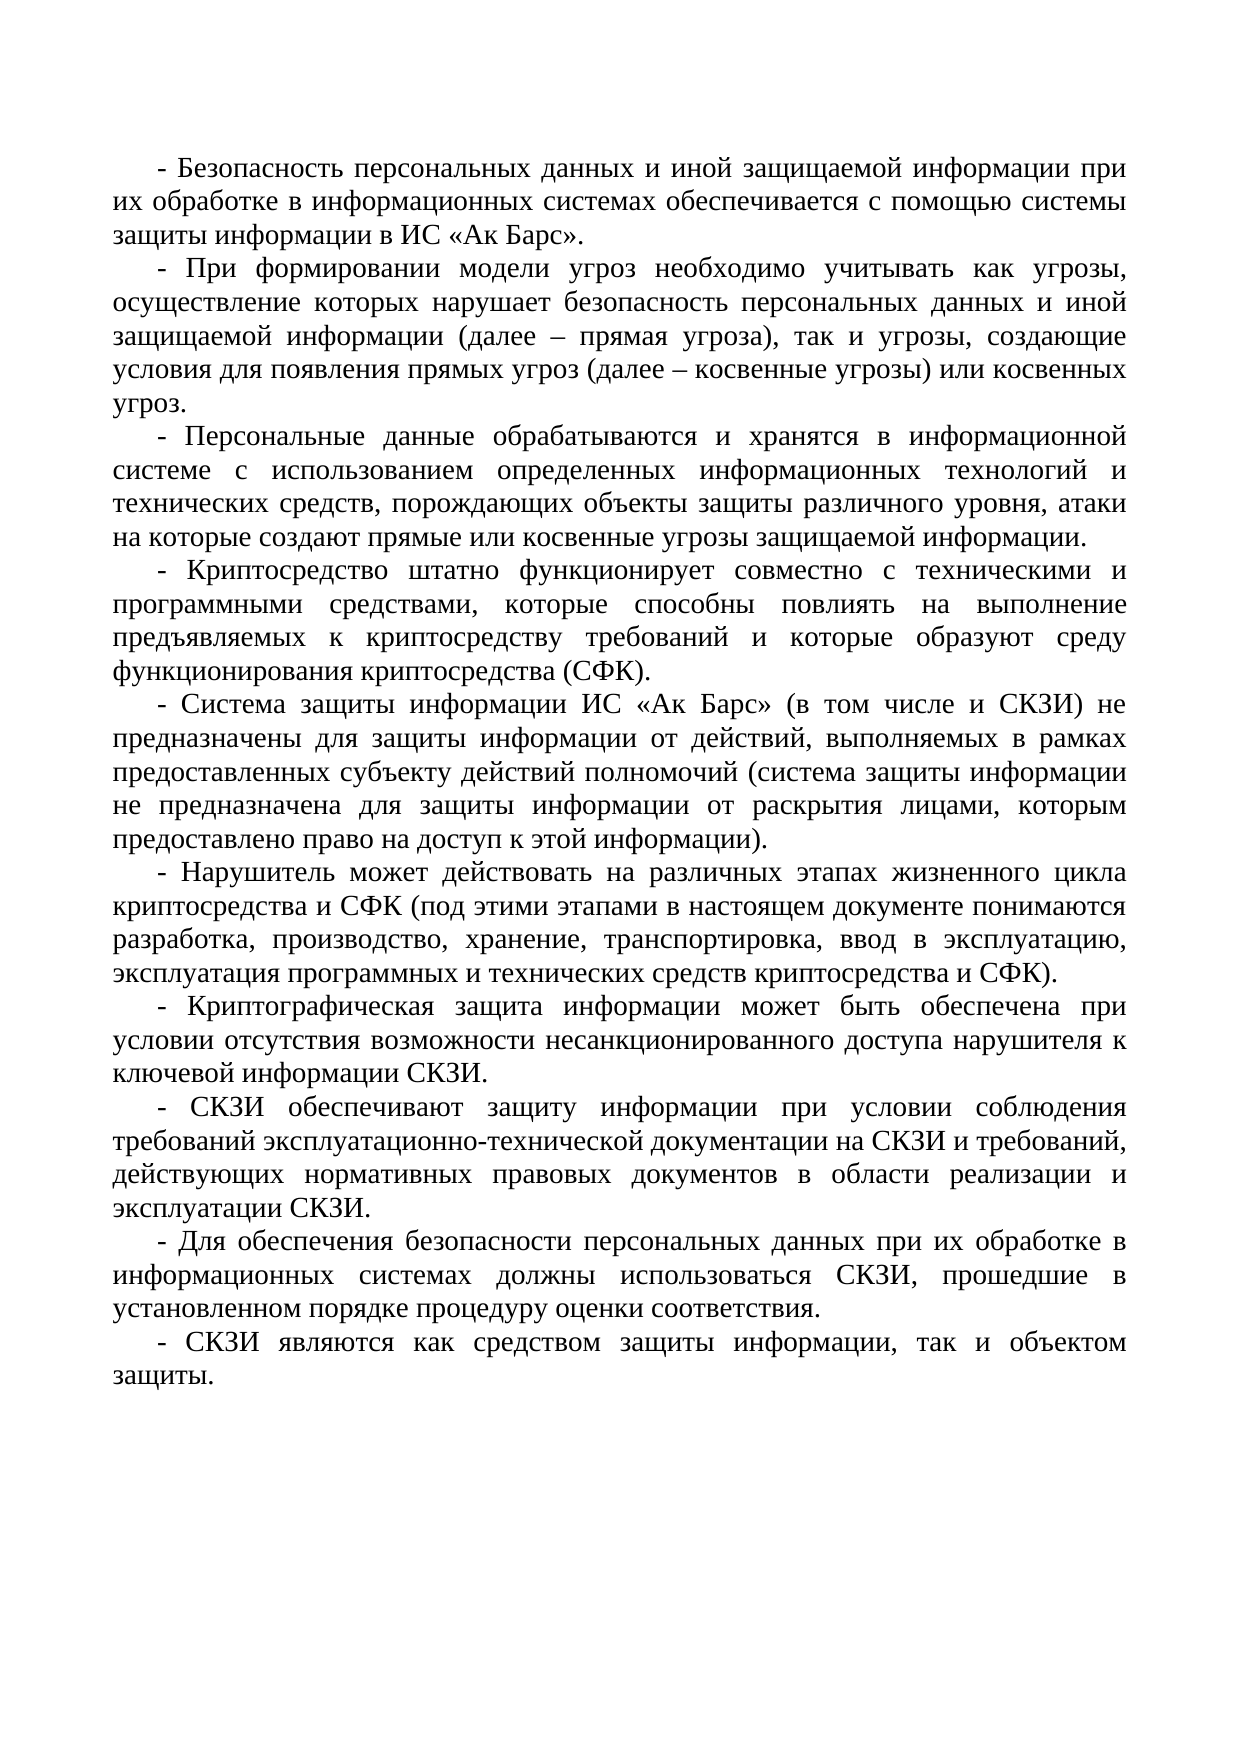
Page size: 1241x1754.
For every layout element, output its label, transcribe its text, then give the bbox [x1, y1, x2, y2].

list - Нарушитель может действовать на различных этапах жизненного цикла криптосредства и СФК (под этими этапами в настоящем документе понимаются разработка, производство, хранение, транспортировка, ввод в эксплуатацию, эксплуатация программных и технических средств криптосредства и СФК). [112, 854, 1128, 988]
list - СКЗИ являются как средством защиты информации, так и объектом защиты. [112, 1324, 1128, 1391]
list - Безопасность персональных данных и иной защищаемой информации при их обработке в информационных системах обеспечивается с помощью системы защиты информации в ИС «Ак Барс». [112, 150, 1128, 251]
list - Криптосредство штатно функционирует совместно с техническими и программными средствами, которые способны повлиять на выполнение предъявляемых к криптосредству требований и которые образуют среду функционирования криптосредства (СФК). [112, 552, 1128, 687]
list - При формировании модели угроз необходимо учитывать как угрозы, осуществление которых нарушает безопасность персональных данных и иной защищаемой информации (далее – прямая угроза), так и угрозы, создающие условия для появления прямых угроз (далее – косвенные угрозы) или косвенных угроз. [112, 251, 1128, 418]
list - Криптографическая защита информации может быть обеспечена при условии отсутствия возможности несанкционированного доступа нарушителя к ключевой информации СКЗИ. [112, 988, 1128, 1089]
list - СКЗИ обеспечивают защиту информации при условии соблюдения требований эксплуатационно-технической документации на СКЗИ и требований, действующих нормативных правовых документов в области реализации и эксплуатации СКЗИ. [112, 1089, 1128, 1223]
list - Персональные данные обрабатываются и хранятся в информационной системе с использованием определенных информационных технологий и технических средств, порождающих объекты защиты различного уровня, атаки на которые создают прямые или косвенные угрозы защищаемой информации. [112, 418, 1128, 552]
list - Система защиты информации ИС «Ак Барс» (в том числе и СКЗИ) не предназначены для защиты информации от действий, выполняемых в рамках предоставленных субъекту действий полномочий (система защиты информации не предназначена для защиты информации от раскрытия лицами, которым предоставлено право на доступ к этой информации). [112, 687, 1128, 854]
list - Для обеспечения безопасности персональных данных при их обработке в информационных системах должны использоваться СКЗИ, прошедшие в установленном порядке процедуру оценки соответствия. [112, 1223, 1128, 1324]
